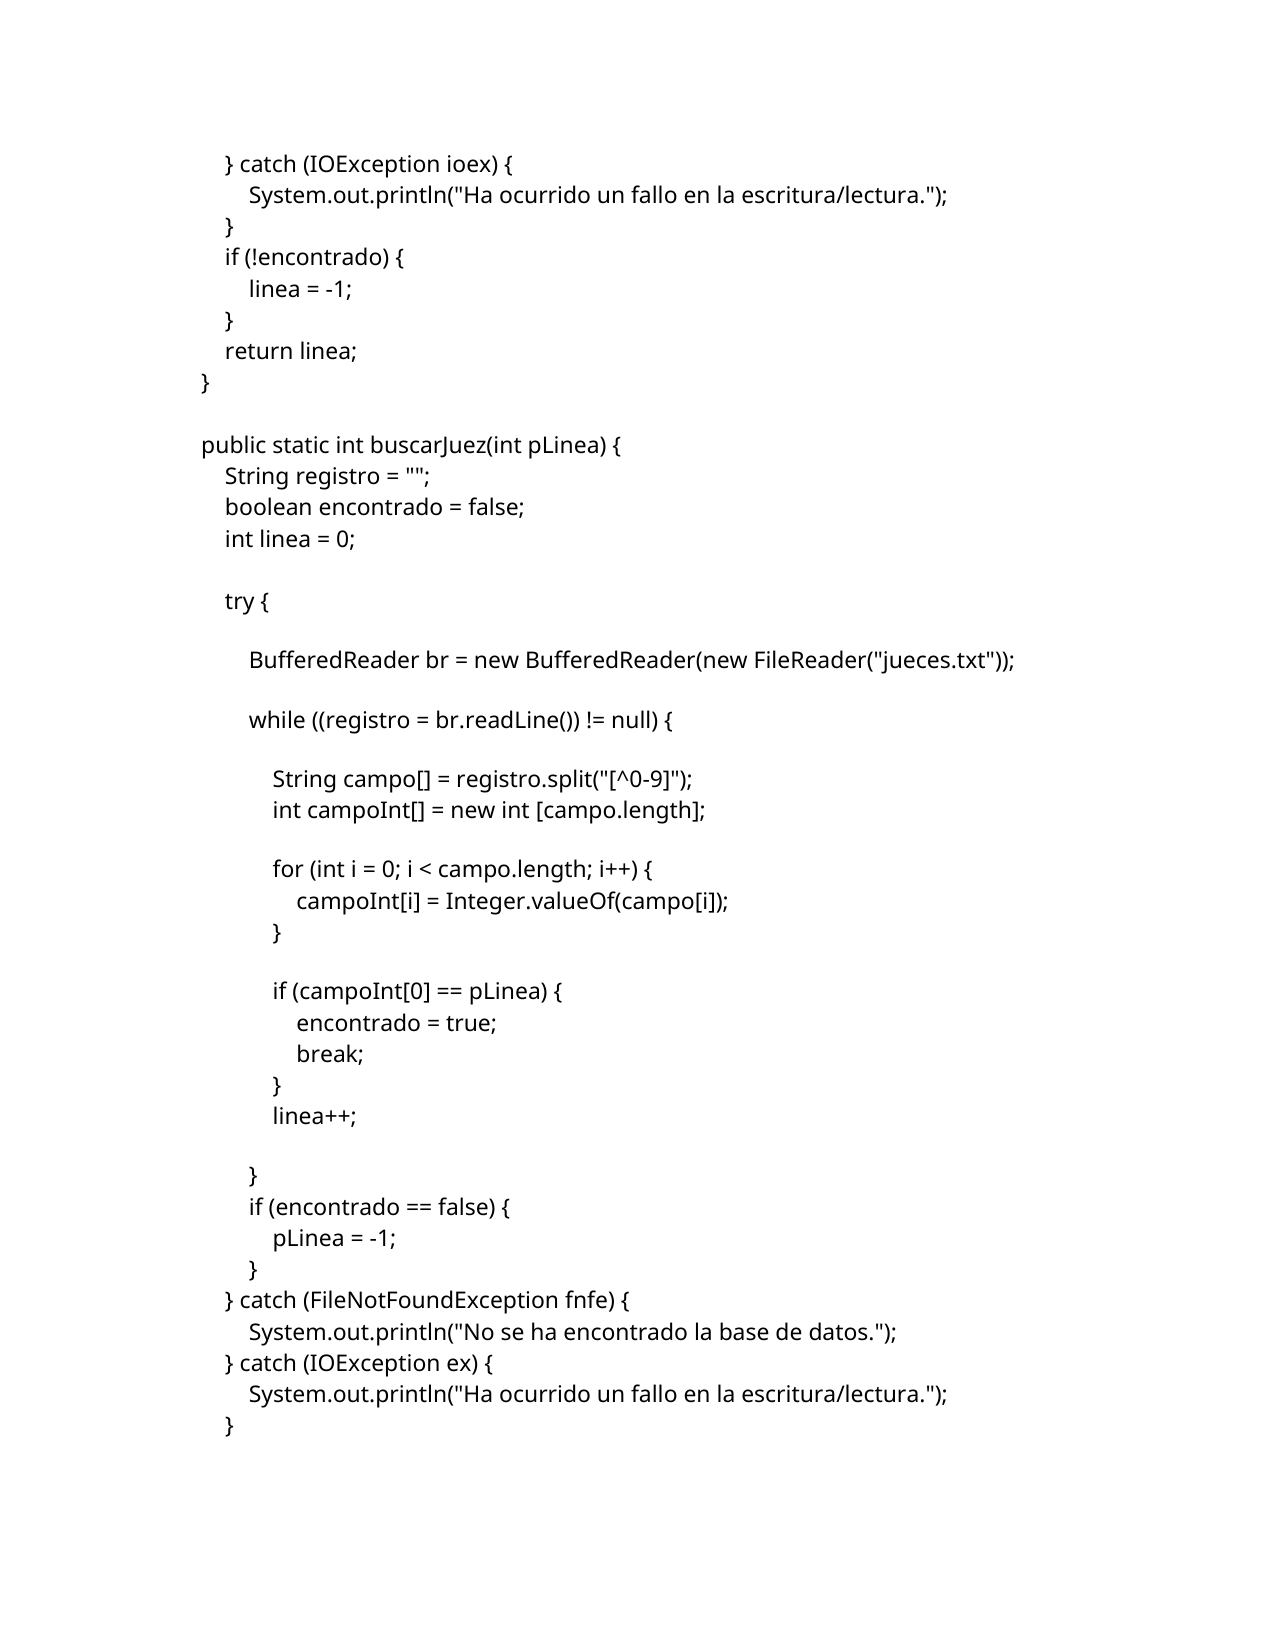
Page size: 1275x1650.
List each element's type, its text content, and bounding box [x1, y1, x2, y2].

text } catch (FileNotFoundException fnfe) { [177, 1284, 1098, 1316]
text } [177, 304, 1098, 335]
text } [177, 1253, 1098, 1284]
text } catch (IOException ex) { [177, 1347, 1098, 1378]
text System.out.println("Ha ocurrido un fallo en la escritura/lectura."); [177, 179, 1098, 210]
text pLinea = -1; [177, 1222, 1098, 1253]
text } [177, 1409, 1098, 1441]
text boolean encontrado = false; [177, 491, 1098, 523]
text try { [177, 585, 1098, 616]
text linea = -1; [177, 273, 1098, 304]
text String campo[] = registro.split("[^0-9]"); [177, 763, 1098, 794]
text if (campoInt[0] == pLinea) { [177, 975, 1098, 1006]
text } catch (IOException ioex) { [177, 148, 1098, 179]
text break; [177, 1038, 1098, 1069]
text } [177, 366, 1098, 398]
text System.out.println("No se ha encontrado la base de datos."); [177, 1316, 1098, 1347]
text } [177, 1159, 1098, 1191]
text return linea; [177, 335, 1098, 366]
text BufferedReader br = new BufferedReader(new FileReader("jueces.txt")); [177, 644, 1098, 676]
text linea++; [177, 1100, 1098, 1131]
text for (int i = 0; i < campo.length; i++) { [177, 853, 1098, 885]
text campoInt[i] = Integer.valueOf(campo[i]); [177, 885, 1098, 916]
text String registro = ""; [177, 460, 1098, 491]
text encontrado = true; [177, 1006, 1098, 1038]
text } [177, 916, 1098, 947]
text System.out.println("Ha ocurrido un fallo en la escritura/lectura."); [177, 1378, 1098, 1409]
text if (!encontrado) { [177, 241, 1098, 273]
text } [177, 210, 1098, 241]
text int campoInt[] = new int [campo.length]; [177, 794, 1098, 825]
text } [177, 1069, 1098, 1100]
text public static int buscarJuez(int pLinea) { [177, 429, 1098, 460]
text int linea = 0; [177, 523, 1098, 554]
text while ((registro = br.readLine()) != null) { [177, 704, 1098, 735]
text if (encontrado == false) { [177, 1191, 1098, 1222]
